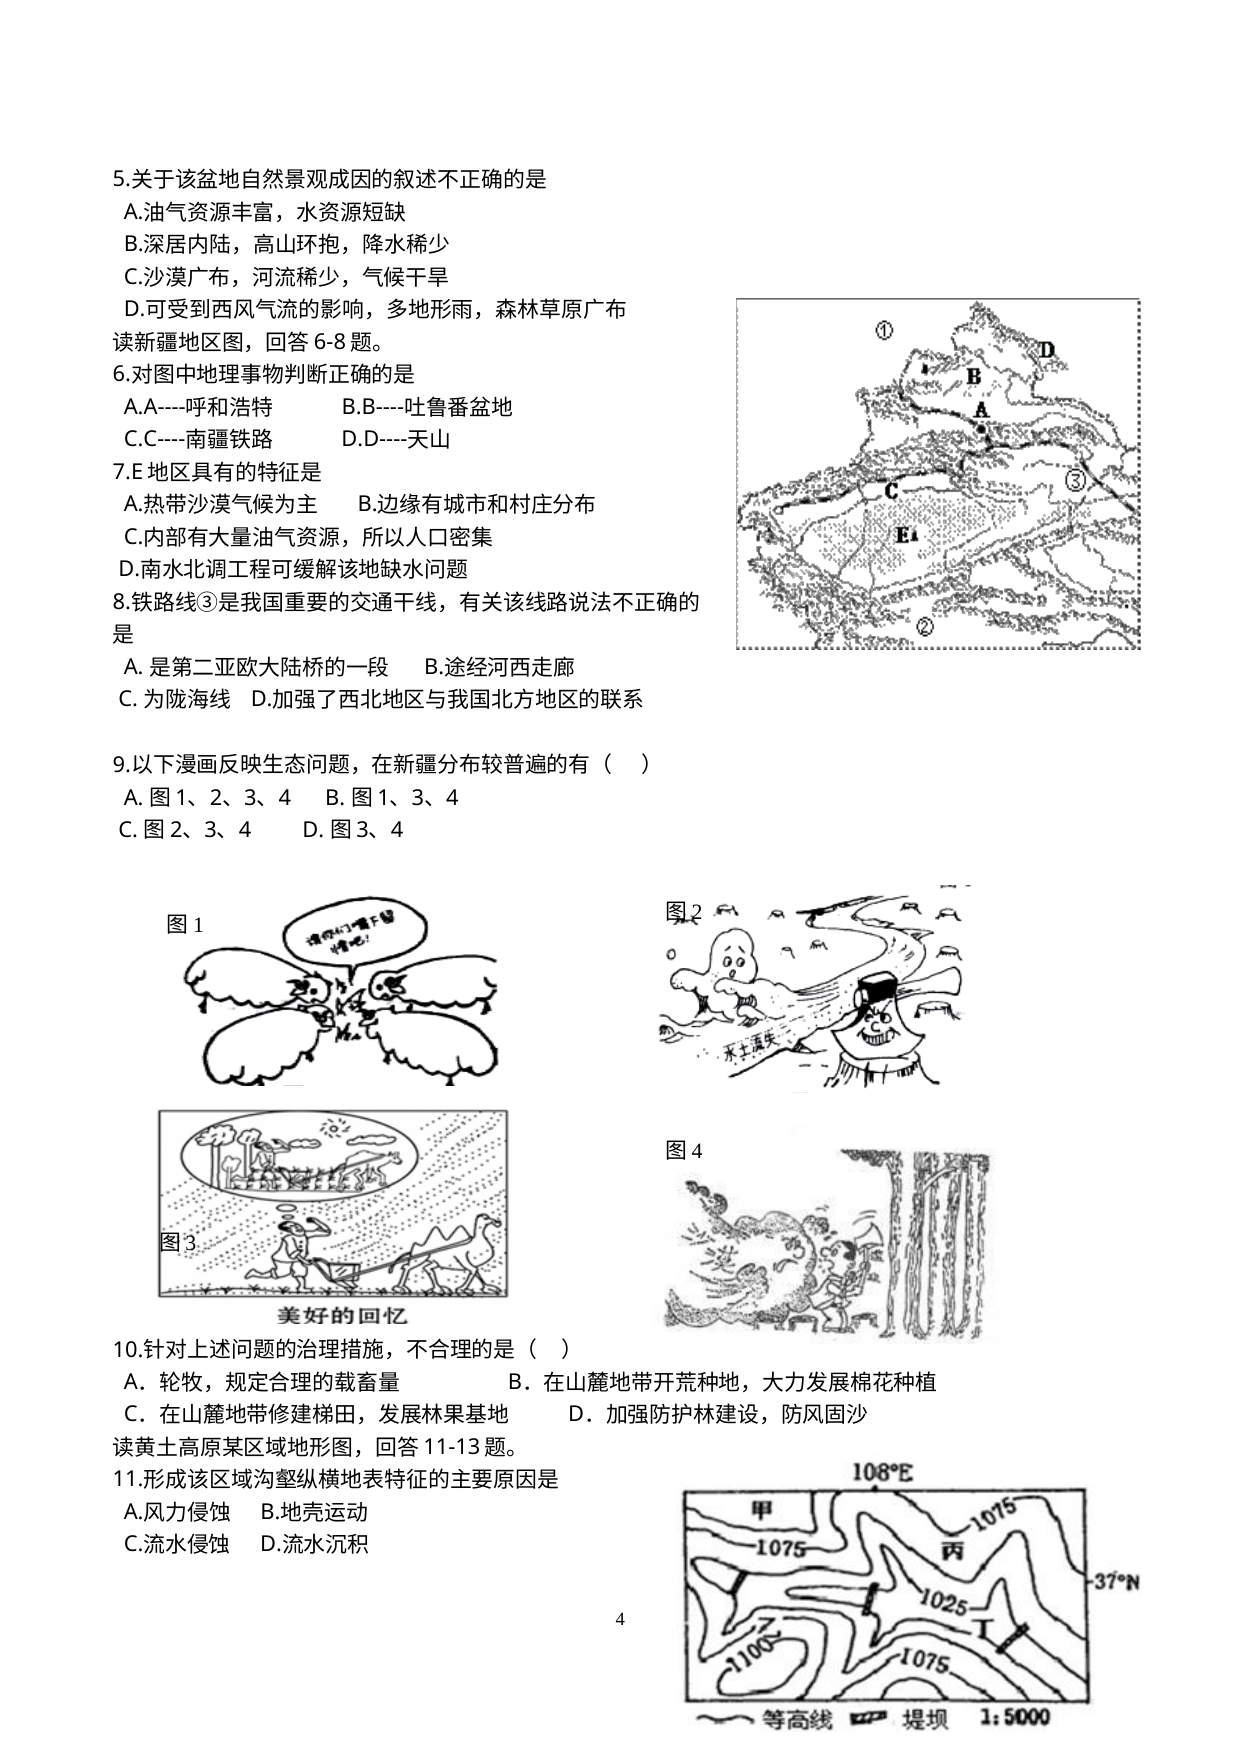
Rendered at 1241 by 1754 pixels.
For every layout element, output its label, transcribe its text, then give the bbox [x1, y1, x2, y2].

picture [156, 1106, 509, 1323]
text D.可受到西风气流的影响，多地形雨，森林草原广布 [112, 292, 1128, 324]
text A.热带沙漠气候为主 B.边缘有城市和村庄分布 [112, 487, 736, 519]
text 8.铁路线③是我国重要的交通干线，有关该线路说法不正确的是 [112, 584, 736, 649]
text C．在山麓地带修建梯田，发展林果基地 D．加强防护林建设，防风固沙 [112, 1397, 1128, 1429]
text C. 图2、3、4 D. 图3、4 [112, 812, 1128, 844]
text B.深居内陆，高山环抱，降水稀少 [112, 227, 1128, 259]
picture [736, 298, 1141, 649]
picture [656, 885, 721, 1096]
text A. 是第二亚欧大陆桥的一段 B.途经河西走廊 [112, 649, 1128, 682]
text 5.关于该盆地自然景观成因的叙述不正确的是 [112, 162, 1128, 194]
text 6.对图中地理事物判断正确的是 [112, 357, 736, 389]
text A. 图1、2、3、4 B. 图1、3、4 [112, 779, 1128, 812]
text C.C----南疆铁路 D.D----天山 [112, 422, 736, 454]
text 10.针对上述问题的治理措施，不合理的是（ ） [112, 1332, 1128, 1364]
text 9.以下漫画反映生态问题，在新疆分布较普遍的有（ ） [112, 747, 1128, 779]
text D.南水北调工程可缓解该地缺水问题 [112, 552, 736, 584]
text 7.E地区具有的特征是 [112, 454, 736, 487]
text 读新疆地区图，回答6-8题。 [112, 324, 736, 357]
picture [676, 1452, 1143, 1730]
text 读黄土高原某区域地形图，回答11-13题。 [112, 1429, 1128, 1462]
text A.油气资源丰富，水资源短缺 [112, 194, 1128, 227]
picture [157, 885, 499, 1088]
text A．轮牧，规定合理的载畜量 B．在山麓地带开荒种地，大力发展棉花种植 [112, 1364, 1128, 1397]
text A.A----呼和浩特 B.B----吐鲁番盆地 [112, 389, 736, 422]
text C.内部有大量油气资源，所以人口密集 [112, 519, 736, 552]
picture [653, 1124, 999, 1343]
text C.流水侵蚀 D.流水沉积 [112, 1527, 676, 1559]
text A.风力侵蚀 B.地壳运动 [112, 1494, 676, 1527]
text C. 为陇海线 D.加强了西北地区与我国北方地区的联系 [112, 682, 1128, 714]
text 11.形成该区域沟壑纵横地表特征的主要原因是 [112, 1462, 676, 1494]
text C.沙漠广布，河流稀少，气候干旱 [112, 259, 1128, 292]
